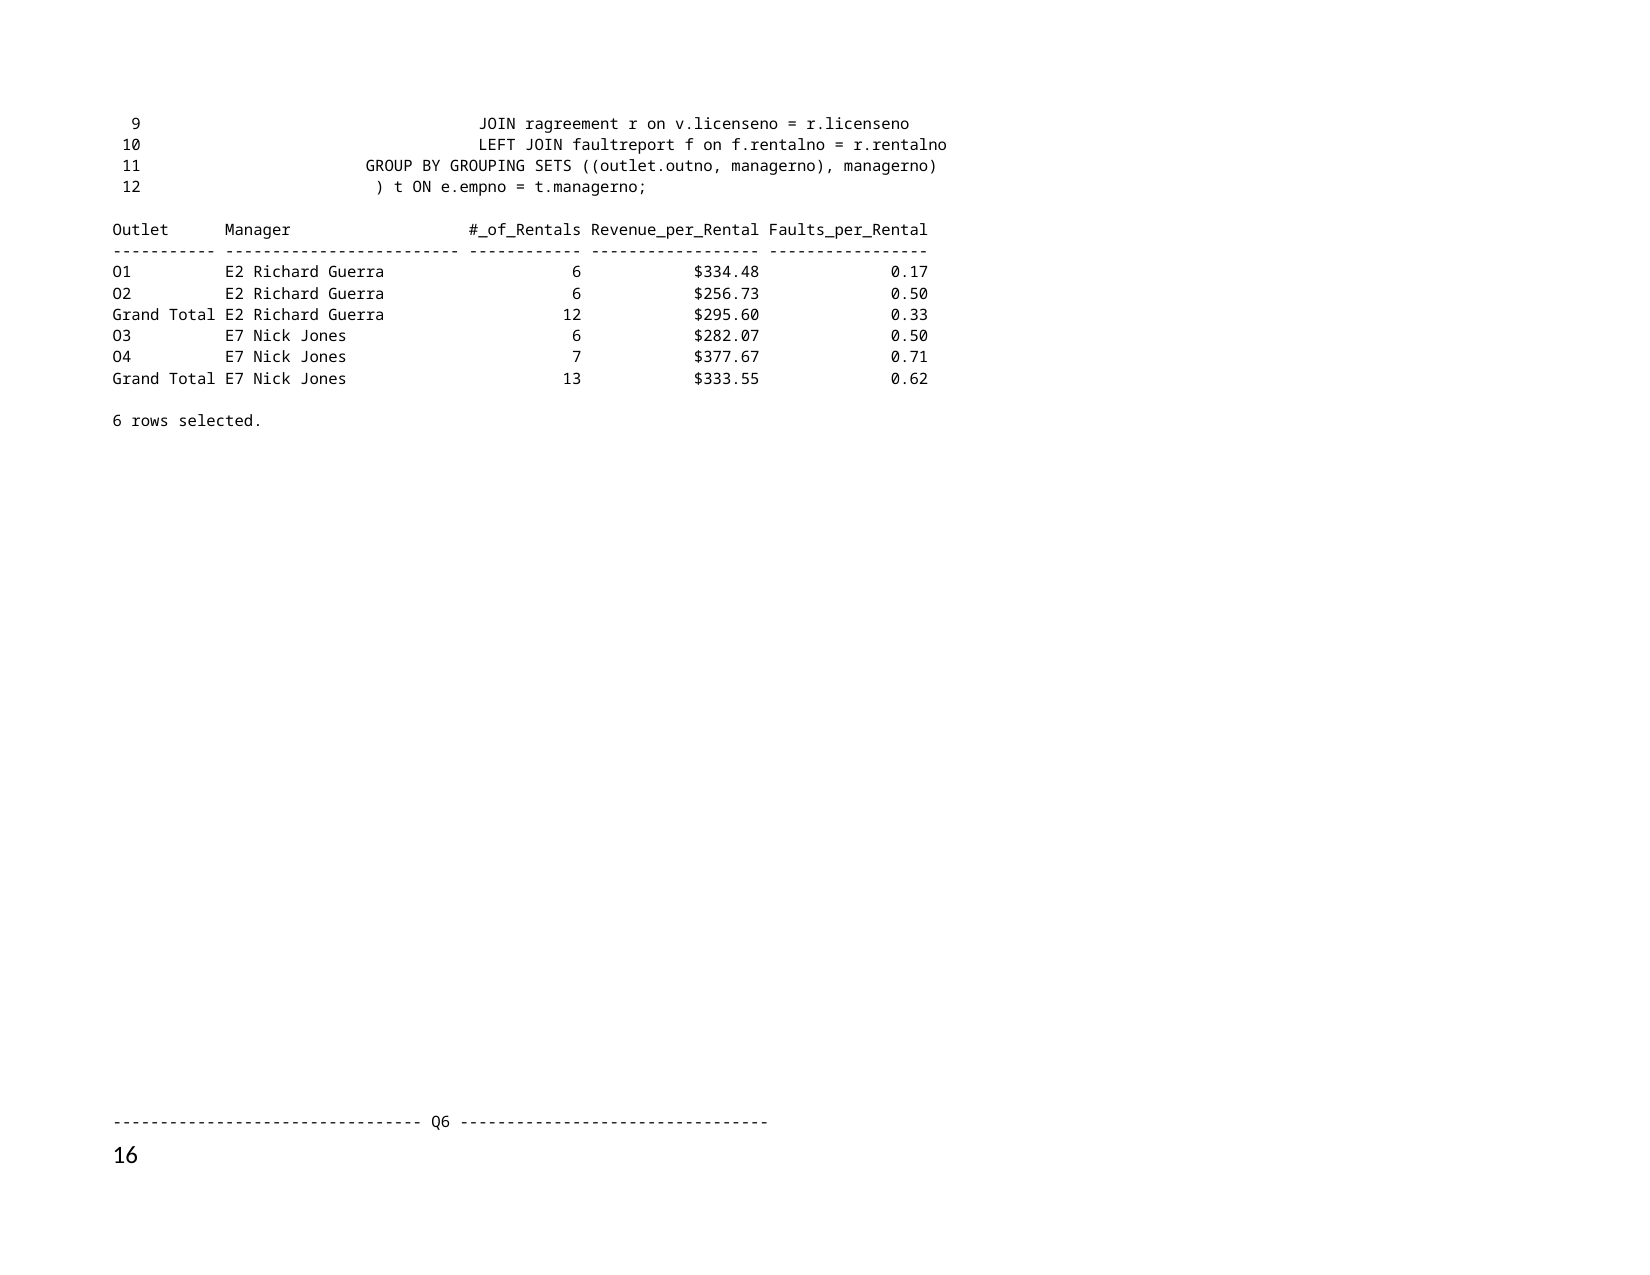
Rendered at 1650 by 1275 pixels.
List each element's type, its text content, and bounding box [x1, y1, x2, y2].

text 12 ) t ON e.empno = t.managerno; [112, 176, 1537, 197]
text O4 E7 Nick Jones 7 $377.67 0.71 [112, 346, 1537, 367]
text O3 E7 Nick Jones 6 $282.07 0.50 [112, 325, 1537, 346]
text ----------- ------------------------- ------------ ------------------ ----------------- [112, 240, 1537, 261]
text 9 JOIN ragreement r on v.licenseno = r.licenseno [112, 112, 1537, 134]
text Grand Total E7 Nick Jones 13 $333.55 0.62 [112, 367, 1537, 389]
text O1 E2 Richard Guerra 6 $334.48 0.17 [112, 261, 1537, 282]
text 10 LEFT JOIN faultreport f on f.rentalno = r.rentalno [112, 134, 1537, 155]
text --------------------------------- Q6 --------------------------------- [112, 1111, 1537, 1132]
text 11 GROUP BY GROUPING SETS ((outlet.outno, managerno), managerno) [112, 155, 1537, 176]
text 6 rows selected. [112, 410, 1537, 431]
text O2 E2 Richard Guerra 6 $256.73 0.50 [112, 282, 1537, 304]
text Outlet Manager #_of_Rentals Revenue_per_Rental Faults_per_Rental [112, 219, 1537, 240]
text Grand Total E2 Richard Guerra 12 $295.60 0.33 [112, 304, 1537, 325]
